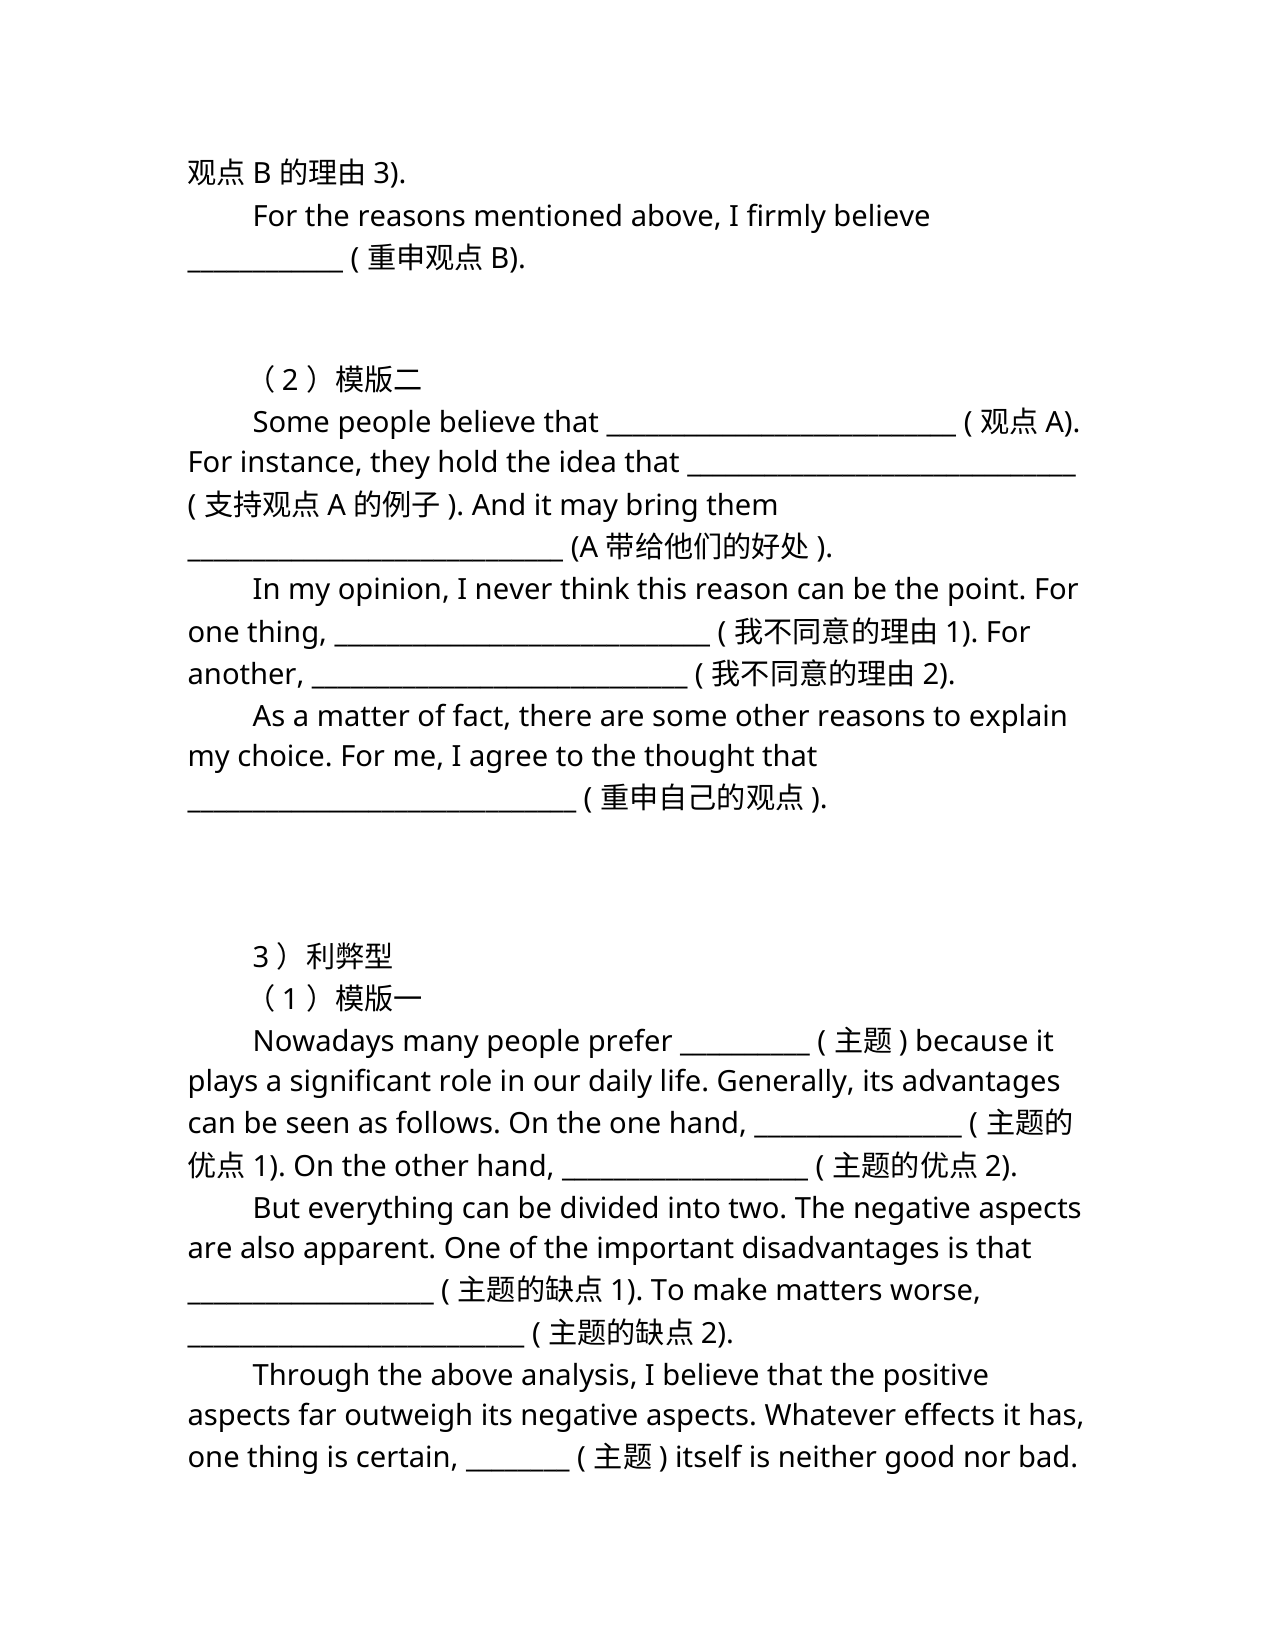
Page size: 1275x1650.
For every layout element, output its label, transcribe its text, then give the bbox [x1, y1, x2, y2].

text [187, 893, 1087, 1476]
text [187, 150, 1087, 277]
text （ 2 ）模版二 Some people believe that ___________________________ ( 观点 A). For instance, they hold the idea that ______________________________ ( 支持观点 A 的例子 ). And it may bring them _____________________________ (A 带给他们的好处 ). In my opinion, I never think this reason can be the point. For one thing, _____________________________ ( 我不同意的理由 1). For another, _____________________________ ( 我不同意的理由 2). As a matter of fact, there are some other reasons to explain my choice. For me, I agree to the thought that ______________________________ ( 重申自己的观点 ). [187, 317, 1087, 854]
